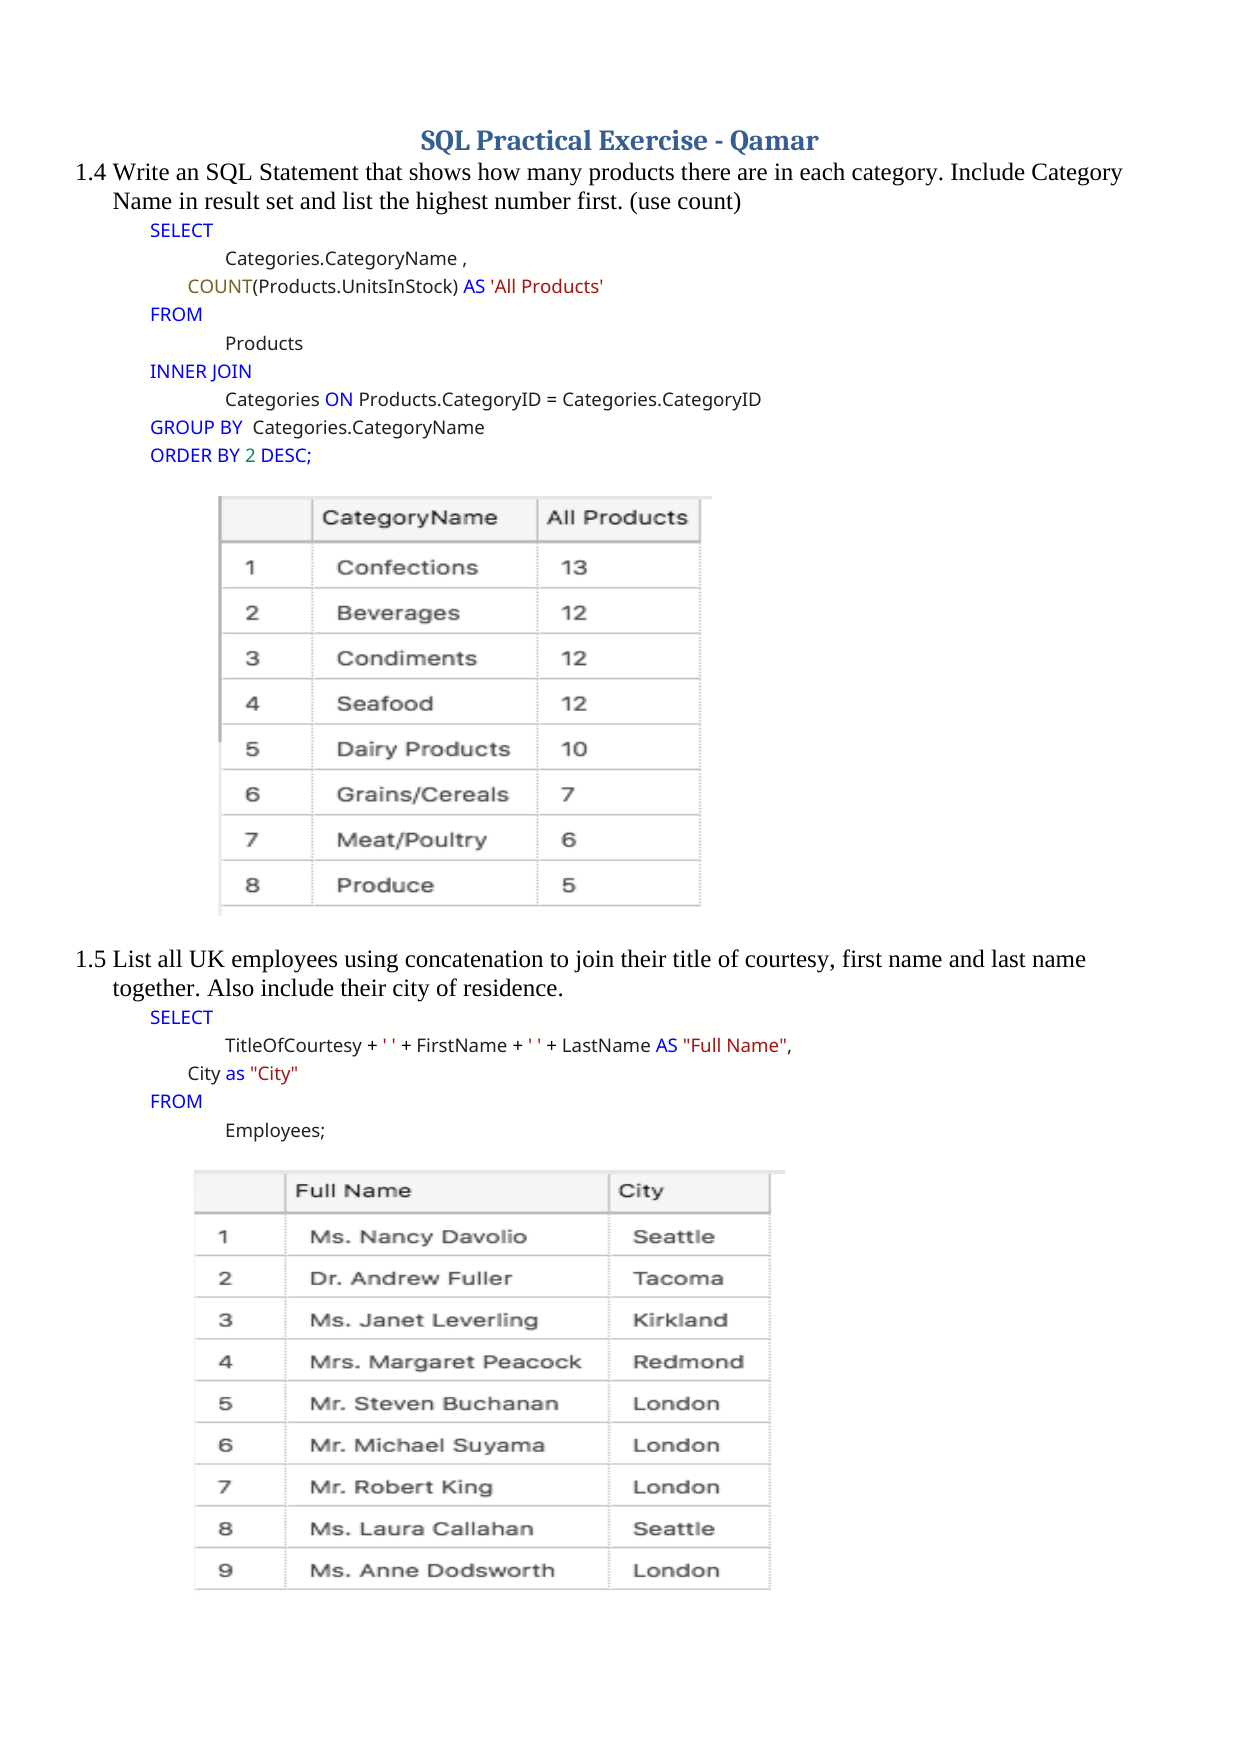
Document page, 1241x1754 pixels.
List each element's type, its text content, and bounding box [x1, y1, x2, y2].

picture [193, 1170, 785, 1593]
picture [218, 496, 712, 916]
list TitleOfCourtesy + ' ' + FirstName + ' ' + LastName AS "Full Name", [187, 1030, 1165, 1058]
list Products [187, 327, 1165, 355]
list GROUP BY Categories.CategoryName [112, 412, 1165, 440]
list Employees; [187, 1114, 1165, 1142]
list SELECT [112, 1002, 1165, 1030]
list FROM [112, 1086, 1165, 1114]
list COUNT(Products.UnitsInStock) AS 'All Products' [150, 271, 1165, 299]
list List all UK employees using concatenation to join their title of courtesy, first name and last name together. Also include their city of residence. [75, 944, 1165, 1002]
list FROM [112, 299, 1165, 327]
list ORDER BY 2 DESC; [112, 440, 1165, 468]
list Categories ON Products.CategoryID = Categories.CategoryID [187, 383, 1165, 412]
list City as "City" [150, 1058, 1165, 1086]
list SELECT [112, 215, 1165, 243]
list Categories.CategoryName , [187, 243, 1165, 271]
list INNER JOIN [112, 355, 1165, 383]
